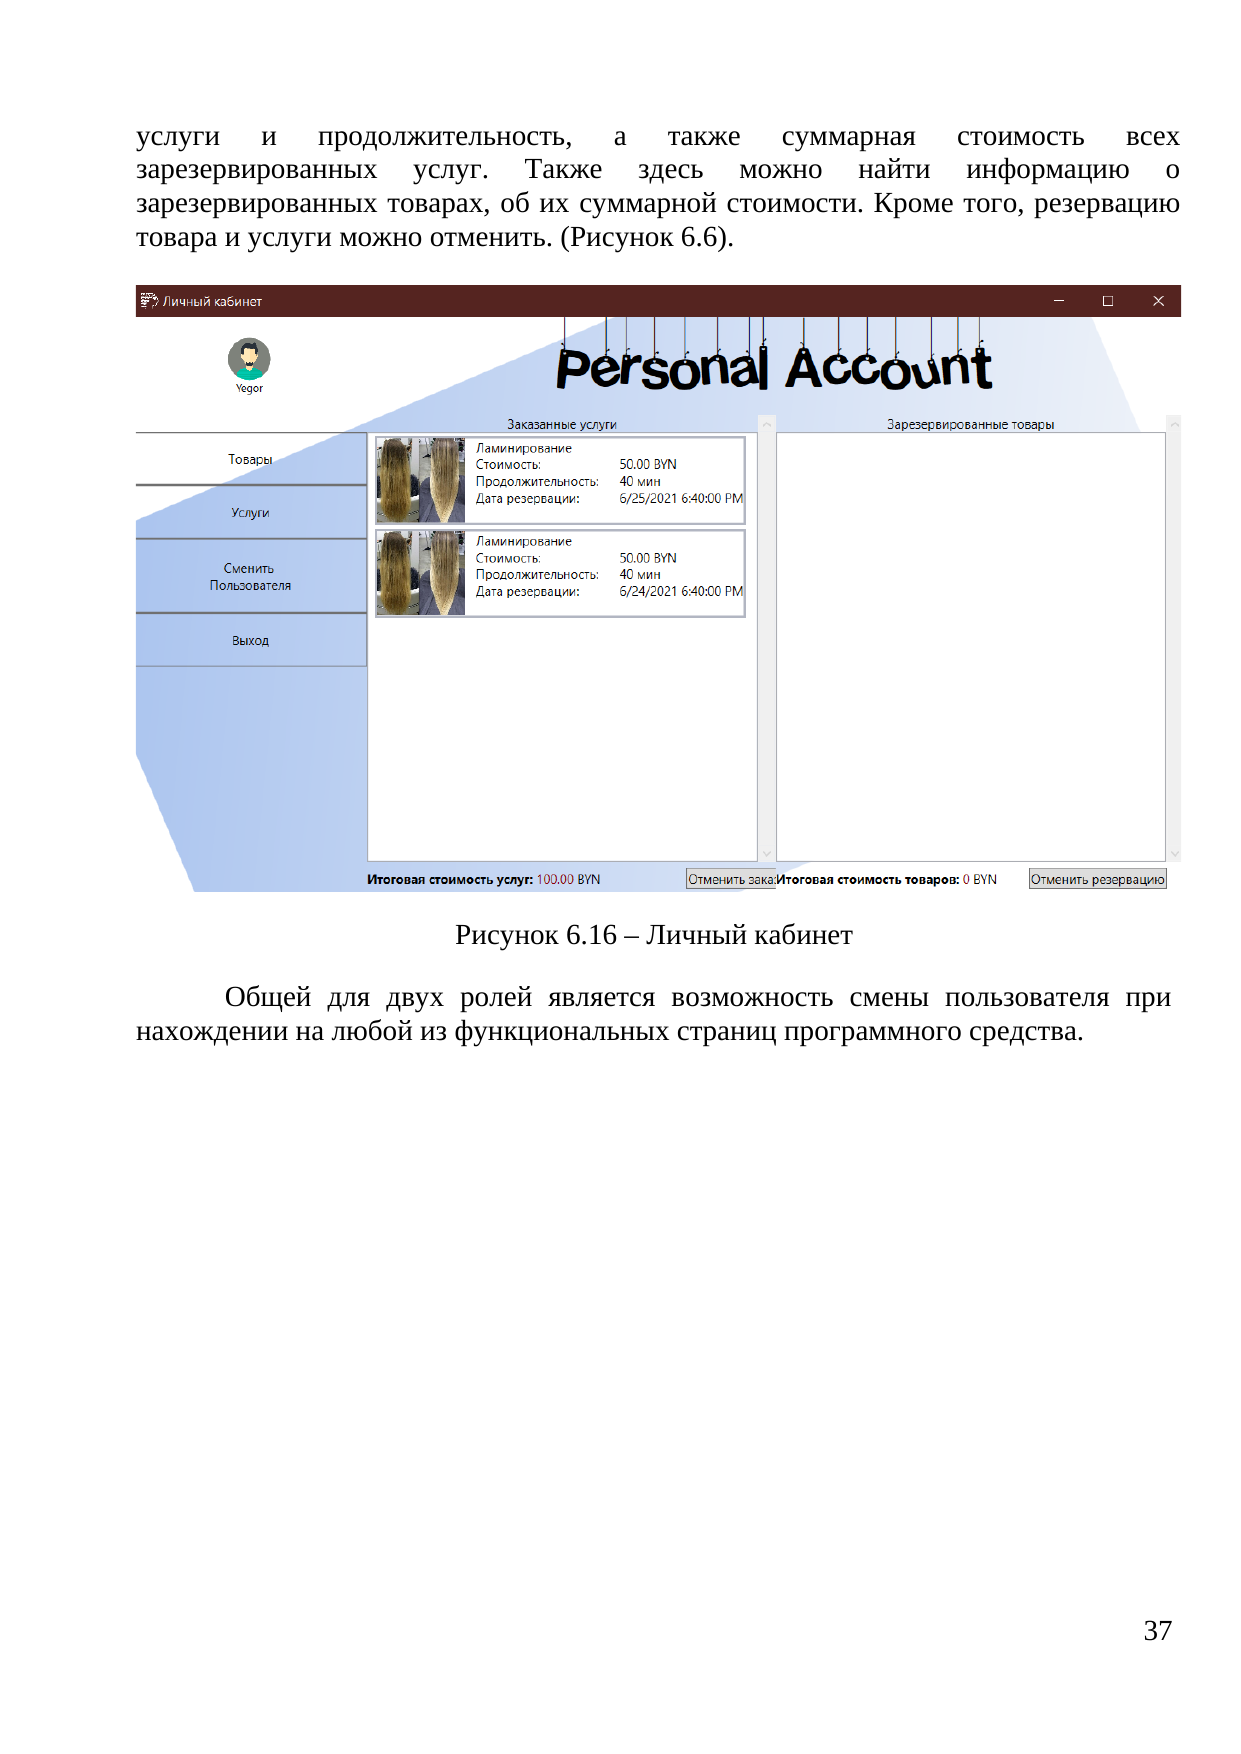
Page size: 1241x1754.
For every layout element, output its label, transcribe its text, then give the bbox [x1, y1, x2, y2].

text Общей для двух ролей является возможность смены пользователя при нахождении на любой из функциональных страниц программного средства. [136, 979, 1172, 1047]
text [136, 118, 1181, 252]
text Рисунок 6.16 – Личный кабинет [136, 917, 1172, 950]
picture [135, 285, 1182, 892]
